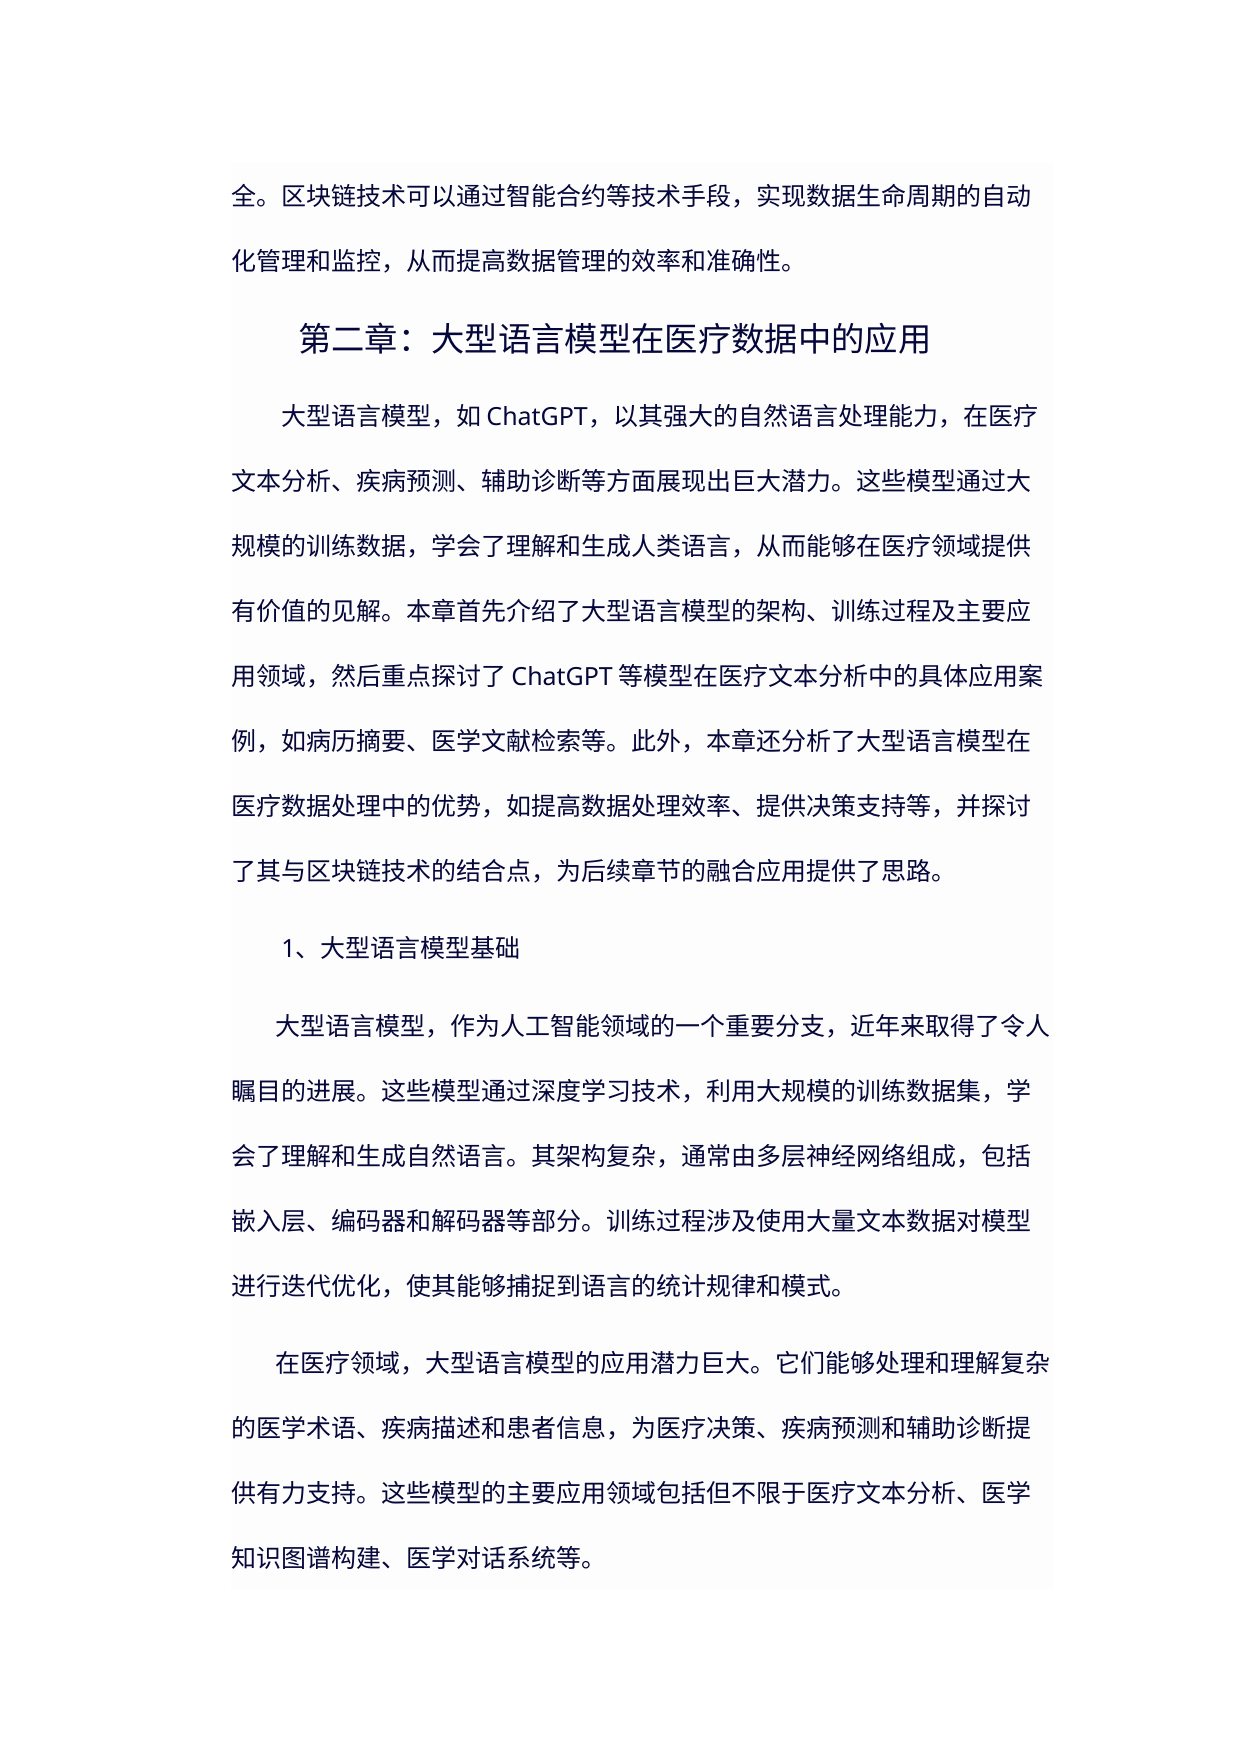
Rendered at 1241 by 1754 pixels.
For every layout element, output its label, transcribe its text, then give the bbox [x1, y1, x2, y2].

text 第二章：大型语言模型在医疗数据中的应用 [231, 304, 1053, 369]
list 大型语言模型，作为人工智能领域的一个重要分支，近年来取得了令人瞩目的进展。这些模型通过深度学习技术，利用大规模的训练数据集，学会了理解和生成自然语言。其架构复杂，通常由多层神经网络组成，包括嵌入层、编码器和解码器等部分。训练过程涉及使用大量文本数据对模型进行迭代优化，使其能够捕捉到语言的统计规律和模式。 [231, 992, 1053, 1317]
list 在医疗领域，大型语言模型的应用潜力巨大。它们能够处理和理解复杂的医学术语、疾病描述和患者信息，为医疗决策、疾病预测和辅助诊断提供有力支持。这些模型的主要应用领域包括但不限于医疗文本分析、医学知识图谱构建、医学对话系统等。 [231, 1329, 1053, 1589]
list 大型语言模型基础 [231, 914, 1053, 979]
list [231, 162, 1053, 292]
text 大型语言模型，如ChatGPT，以其强大的自然语言处理能力，在医疗文本分析、疾病预测、辅助诊断等方面展现出巨大潜力。这些模型通过大规模的训练数据，学会了理解和生成人类语言，从而能够在医疗领域提供有价值的见解。本章首先介绍了大型语言模型的架构、训练过程及主要应用领域，然后重点探讨了ChatGPT等模型在医疗文本分析中的具体应用案例，如病历摘要、医学文献检索等。此外，本章还分析了大型语言模型在医疗数据处理中的优势，如提高数据处理效率、提供决策支持等，并探讨了其与区块链技术的结合点，为后续章节的融合应用提供了思路。 [231, 382, 1053, 902]
